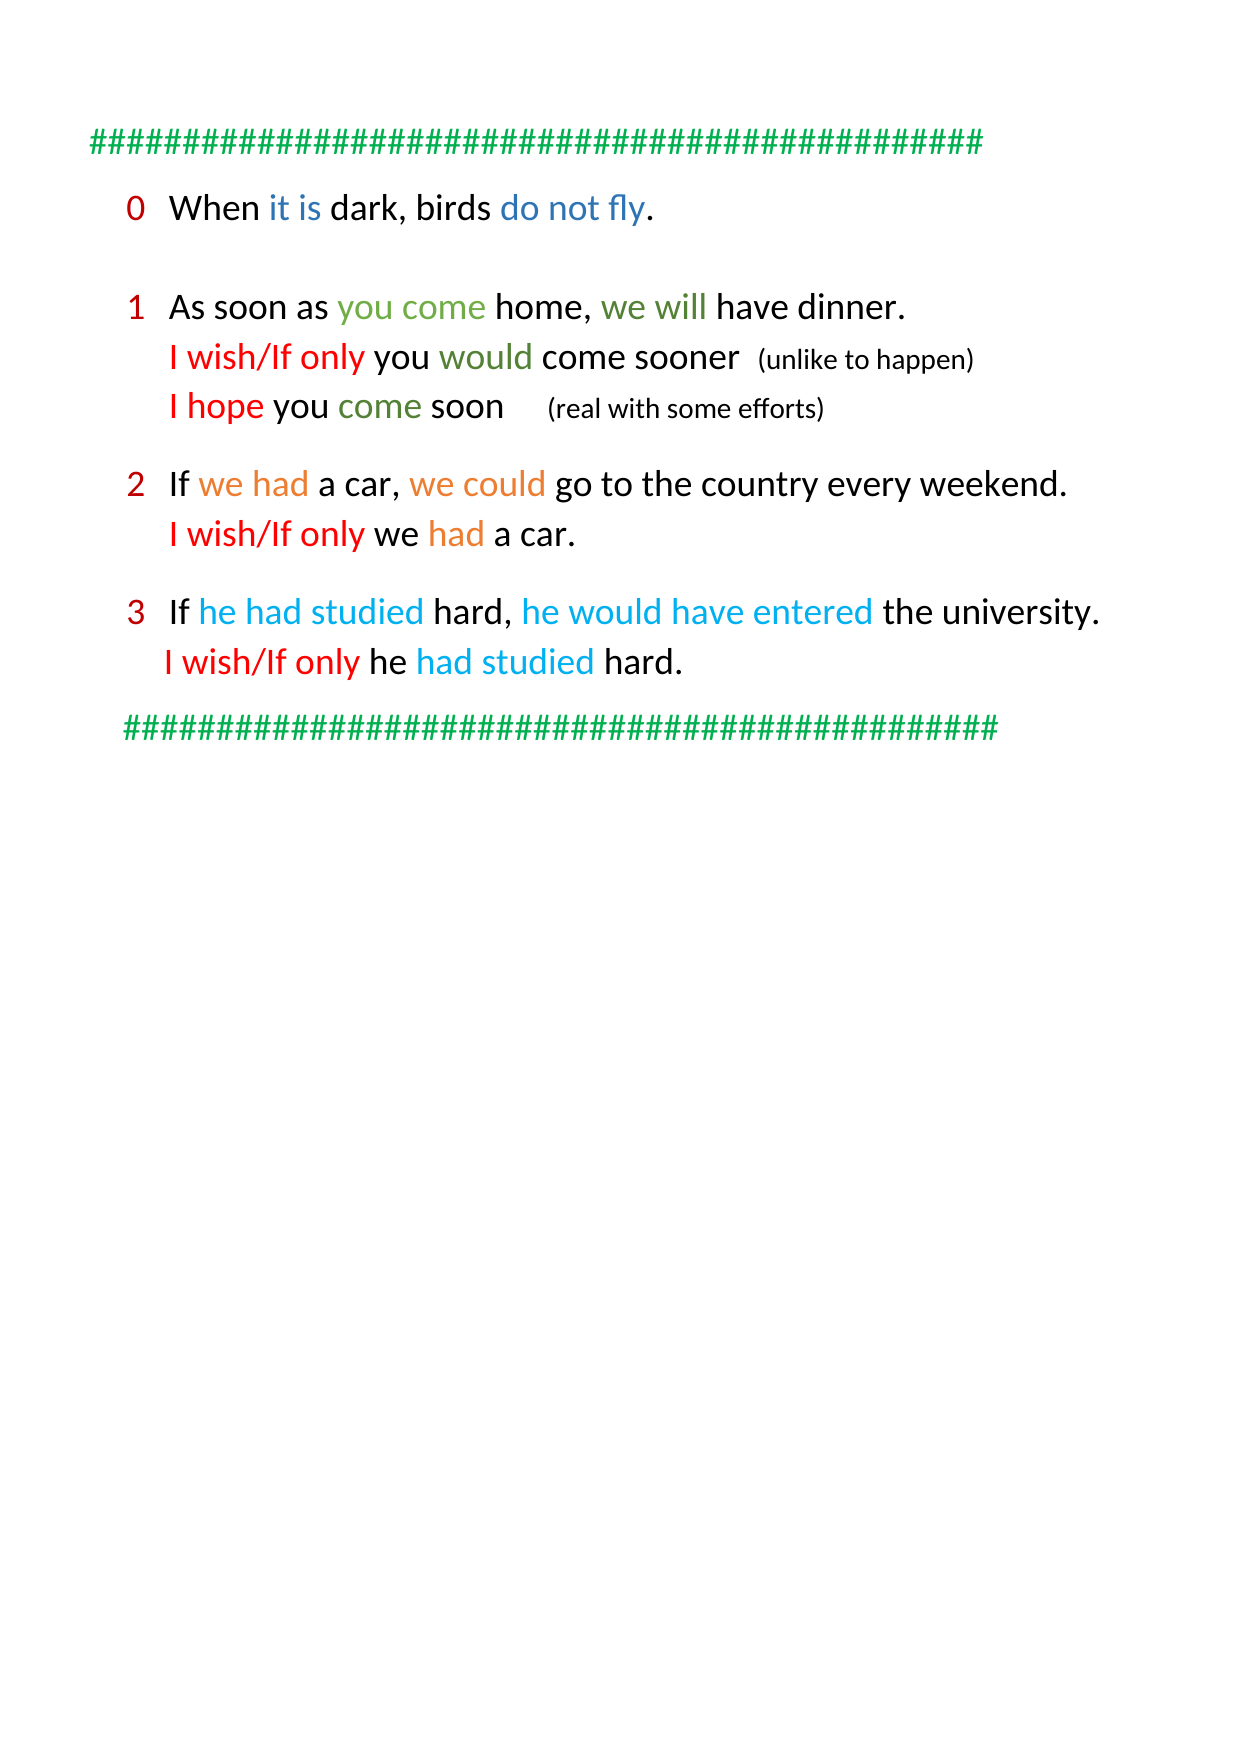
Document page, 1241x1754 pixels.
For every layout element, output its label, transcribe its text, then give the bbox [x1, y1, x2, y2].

text ################################################ [89, 118, 1211, 164]
list If he had studied hard, he would have entered the university. [126, 588, 1211, 634]
list When it is dark, birds do not fly. [126, 184, 1211, 230]
list As soon as you come home, we will have dinner. I wish/If only you would come sooner (unlike to happen) I hope you come soon (real with some efforts) [126, 283, 1211, 458]
list If we had a car, we could go to the country every weekend. I wish/If only we had a car. [126, 460, 1211, 586]
text ############################################### [89, 704, 1211, 749]
list I wish/If only he had studied hard. [164, 638, 1211, 683]
